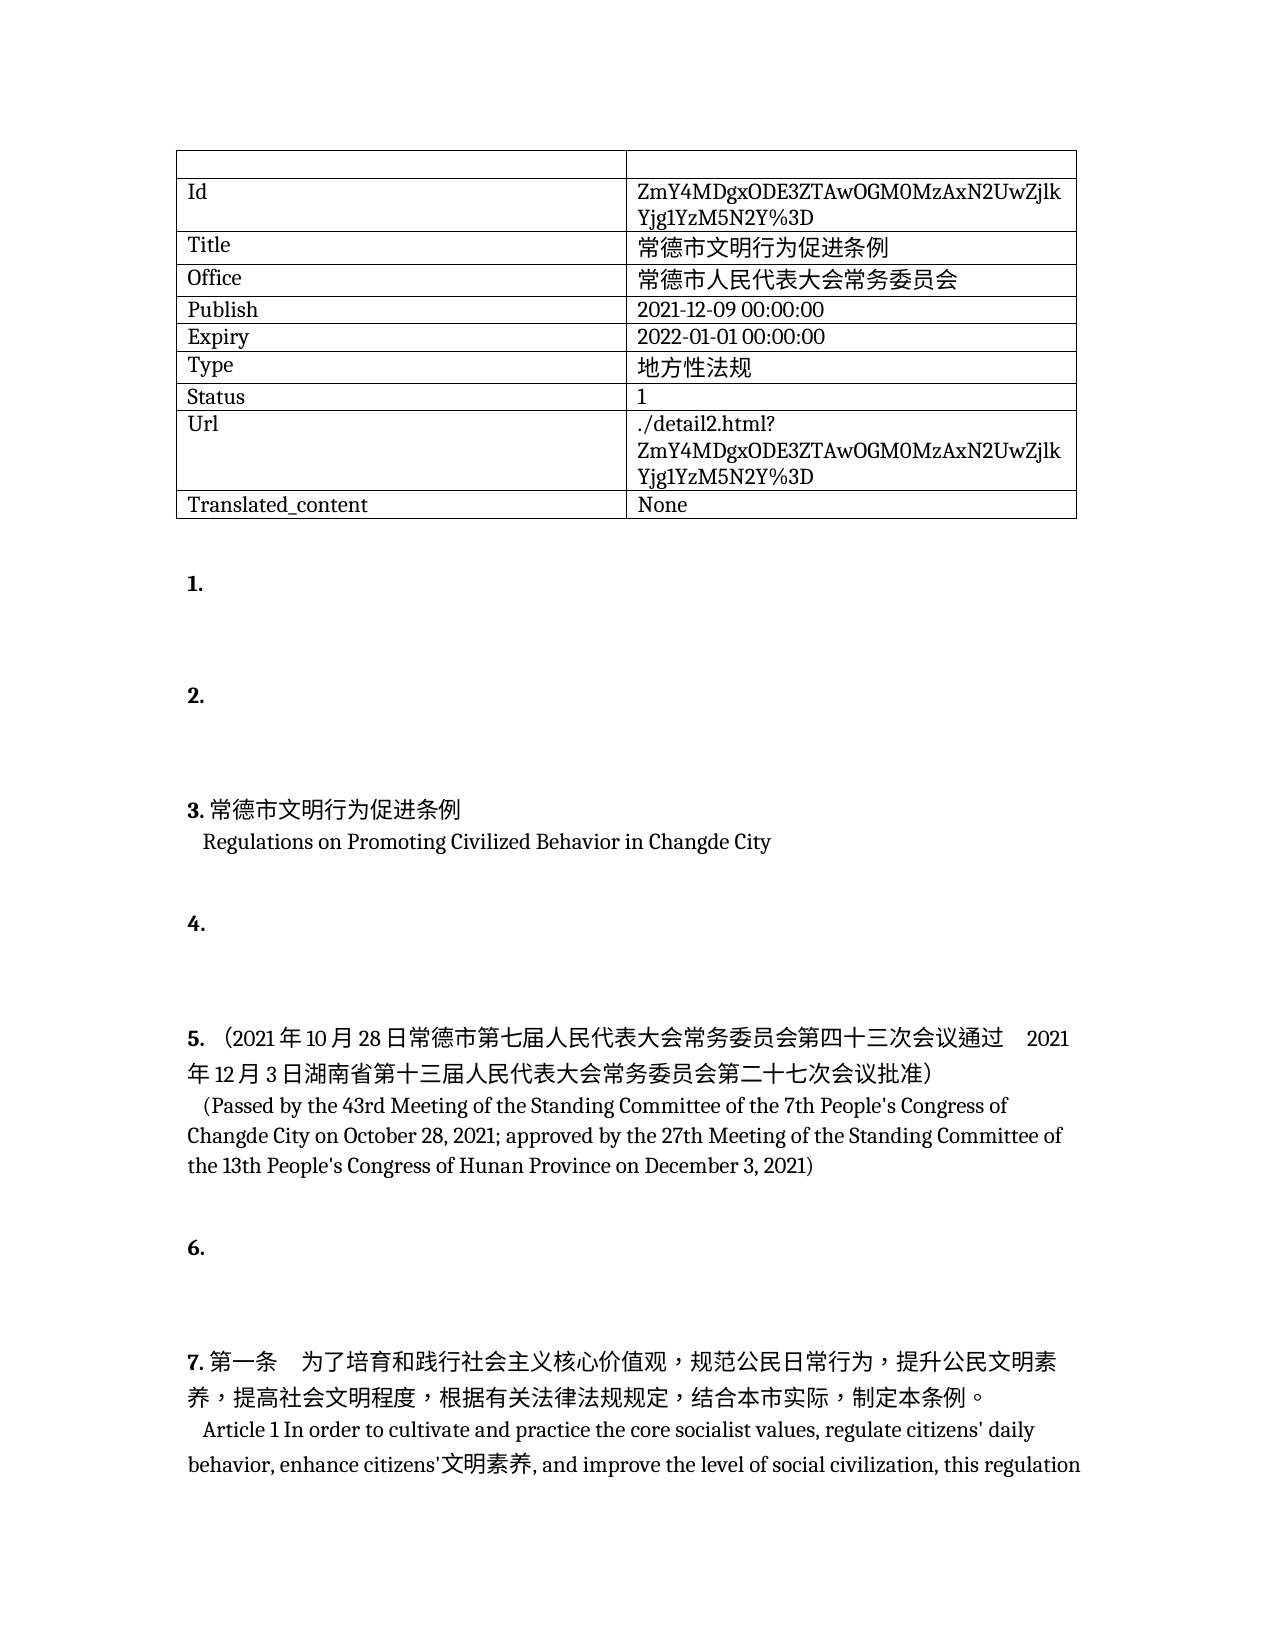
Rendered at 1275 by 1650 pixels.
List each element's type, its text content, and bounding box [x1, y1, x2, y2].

table_cell Id [177, 179, 626, 231]
table_header [177, 151, 626, 177]
text 6. [187, 1234, 1087, 1321]
text 5. （2021年10月28日常德市第七届人民代表大会常务委员会第四十三次会议通过 2021年12月3日湖南省第十三届人民代表大会常务委员会第二十七次会议批准） (Passed by the 43rd Meeting of the Standing Committee of the 7th People's Congress of Changde City on October 28, 2021; approved by the 27th Meeting of the Standing Committee of the 13th People's Congress of Hunan Province on December 3, 2021) [187, 1022, 1087, 1210]
table_cell Translated_content [177, 491, 626, 518]
text 4. [187, 910, 1087, 997]
text 1. ﻿ ﻿ [187, 570, 1087, 658]
table_cell Office [177, 265, 626, 296]
table_cell 常德市文明行为促进条例 [627, 232, 1076, 263]
table_cell 2022-01-01 00:00:00 [627, 324, 1076, 351]
table_cell Type [177, 352, 626, 383]
table_cell 1 [627, 384, 1076, 410]
table_cell Status [177, 384, 626, 410]
table_cell Url [177, 411, 626, 490]
table_cell ZmY4MDgxODE3ZTAwOGM0MzAxN2UwZjlkYjg1YzM5N2Y%3D [627, 179, 1076, 231]
table_cell Publish [177, 297, 626, 323]
table_cell ./detail2.html?ZmY4MDgxODE3ZTAwOGM0MzAxN2UwZjlkYjg1YzM5N2Y%3D [627, 411, 1076, 490]
table_cell None [627, 491, 1076, 518]
table_cell 地方性法规 [627, 352, 1076, 383]
table_cell Title [177, 232, 626, 263]
table_header [627, 151, 1076, 177]
table_cell 常德市人民代表大会常务委员会 [627, 265, 1076, 296]
table_cell 2021-12-09 00:00:00 [627, 297, 1076, 323]
text 3. 常德市文明行为促进条例 Regulations on Promoting Civilized Behavior in Changde City [187, 794, 1087, 886]
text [187, 1346, 1087, 1479]
table_cell Expiry [177, 324, 626, 351]
text 2. [187, 683, 1087, 769]
